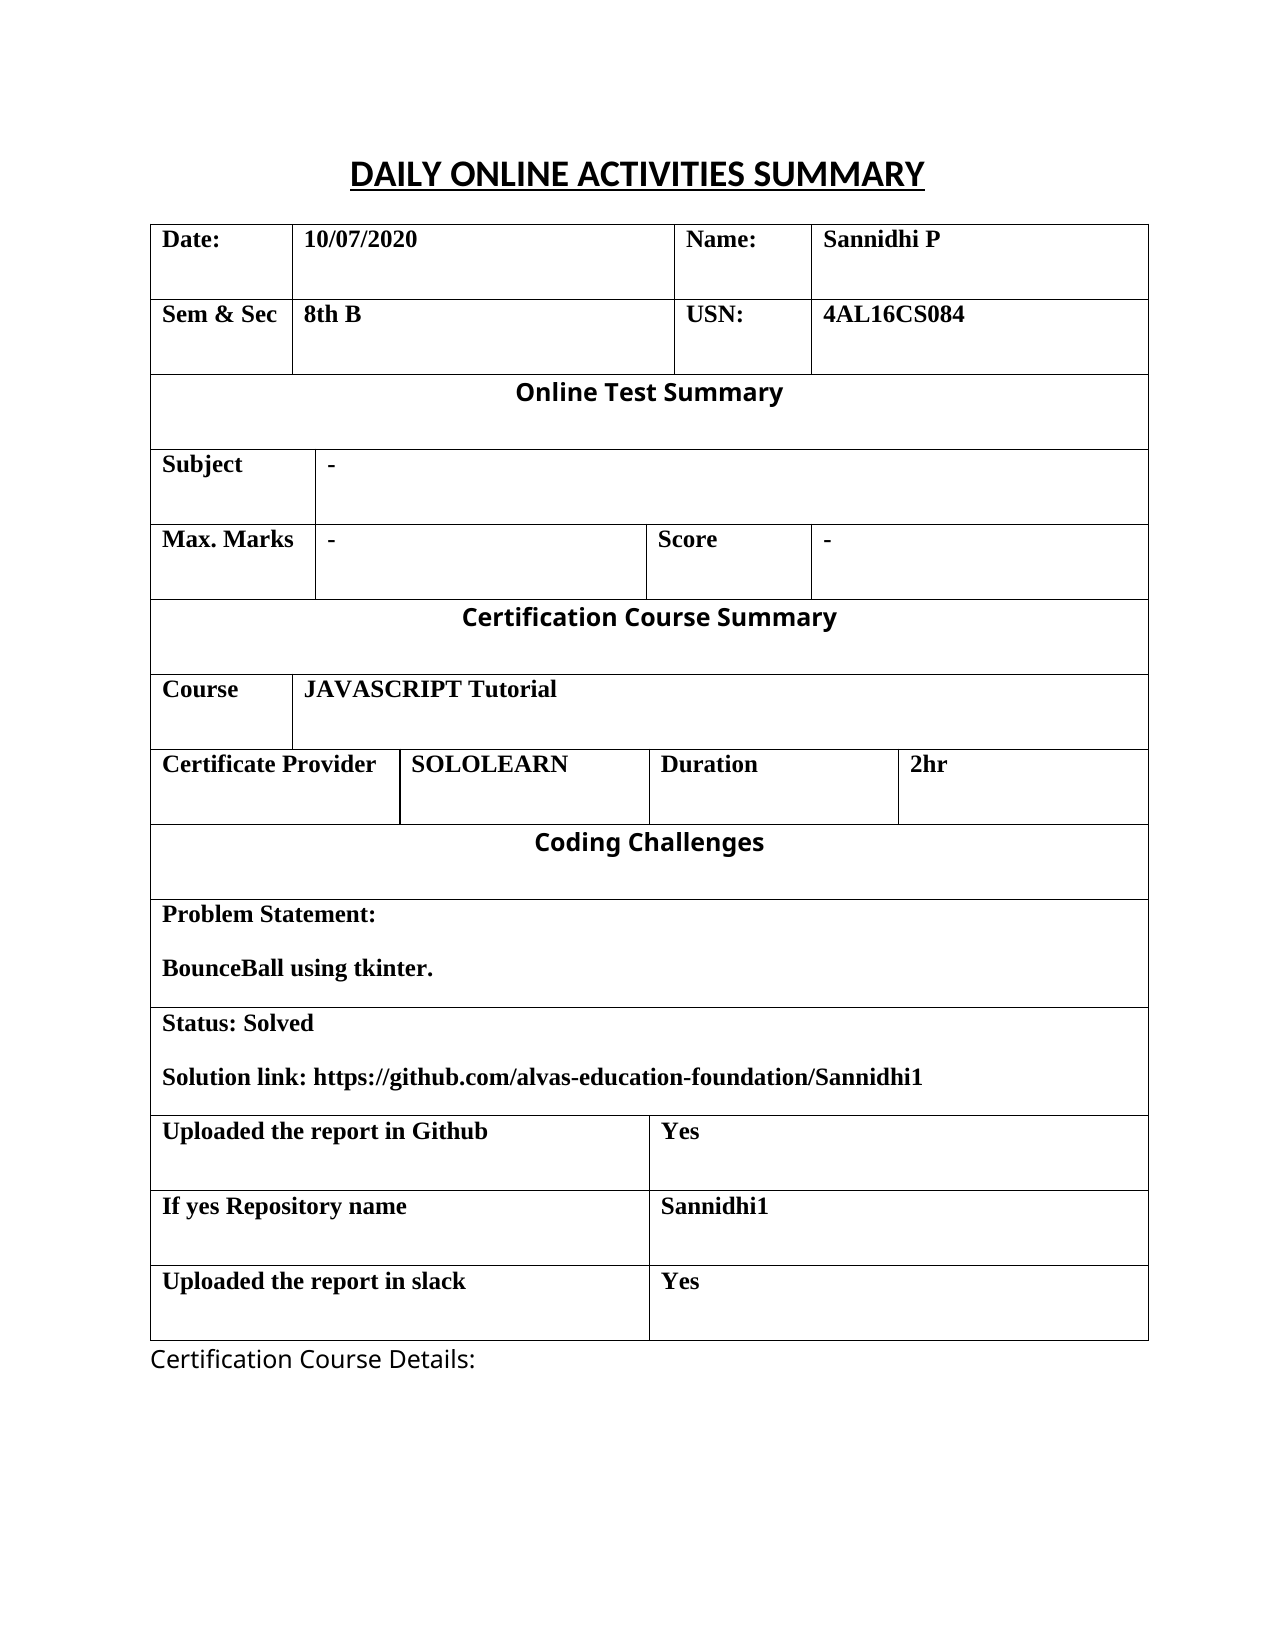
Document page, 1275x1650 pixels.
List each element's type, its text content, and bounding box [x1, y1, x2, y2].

table_cell Certificate Provider [151, 750, 399, 823]
table_cell Course [151, 675, 292, 748]
table_cell Subject [151, 450, 315, 523]
table_cell JAVASCRIPT Tutorial [293, 675, 1148, 748]
table_cell Certification Course Summary [151, 600, 1148, 673]
table_cell USN: [675, 300, 811, 373]
table_cell Yes [650, 1116, 1148, 1190]
table_header Date: [151, 225, 292, 298]
table_cell Problem Statement: BounceBall using tkinter. [151, 900, 1148, 1007]
table_cell Online Test Summary [151, 375, 1148, 448]
table_cell Status: Solved Solution link: https://github.com/alvas-education-foundation/Sannidhi1 [151, 1008, 1148, 1115]
table_cell If yes Repository name [151, 1191, 649, 1265]
table_cell Sannidhi1 [650, 1191, 1148, 1265]
table_header Name: [675, 225, 811, 298]
table_cell - [316, 525, 646, 598]
table_cell Duration [650, 750, 898, 823]
text Certification Course Details: [150, 1341, 1125, 1375]
table_cell 4AL16CS084 [812, 300, 1148, 373]
table_cell Score [647, 525, 811, 598]
text DAILY ONLINE ACTIVITIES SUMMARY [150, 150, 1125, 196]
table_cell SOLOLEARN [401, 750, 649, 823]
table_cell 8th B [293, 300, 674, 373]
table_cell Uploaded the report in Github [151, 1116, 649, 1190]
table_cell - [316, 450, 1148, 523]
table_header 10/07/2020 [293, 225, 674, 298]
table_cell Coding Challenges [151, 825, 1148, 898]
table_cell 2hr [899, 750, 1148, 823]
table_cell Max. Marks [151, 525, 315, 598]
table_cell Uploaded the report in slack [151, 1266, 649, 1340]
table_cell Yes [650, 1266, 1148, 1340]
table_header Sannidhi P [812, 225, 1148, 298]
table_cell Sem & Sec [151, 300, 292, 373]
table_cell - [812, 525, 1148, 598]
